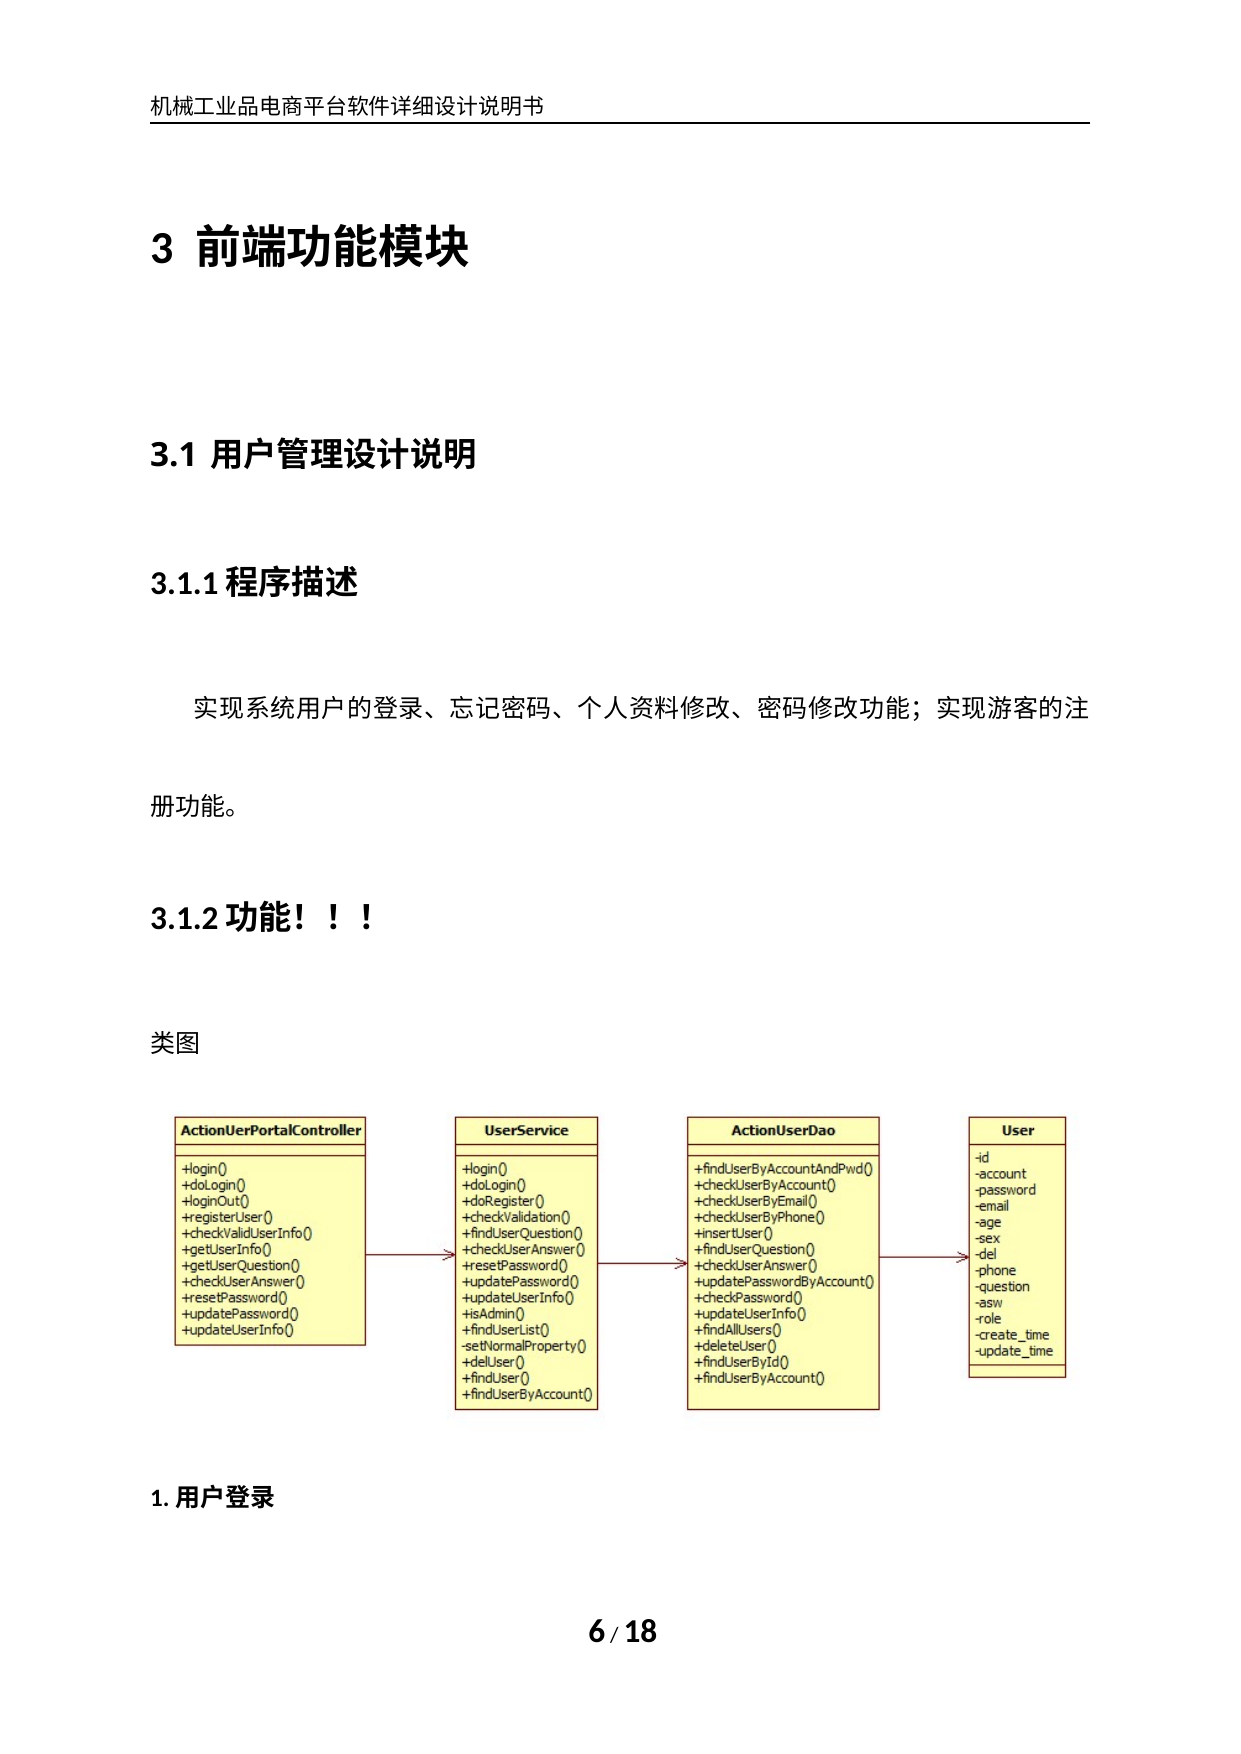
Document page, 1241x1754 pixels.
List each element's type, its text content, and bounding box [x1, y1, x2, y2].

text 类图 [150, 1009, 1090, 1074]
picture [150, 1092, 1091, 1435]
text 实现系统用户的登录、忘记密码、个人资料修改、密码修改功能；实现游客的注册功能。 [150, 674, 1090, 837]
subtitle 功能！！！ [150, 882, 1090, 947]
text 1. 用户登录 [150, 1463, 1090, 1528]
subtitle 程序描述 [150, 547, 1090, 612]
subtitle 用户管理设计说明 [150, 420, 1090, 485]
subtitle 前端功能模块 [150, 194, 1090, 292]
